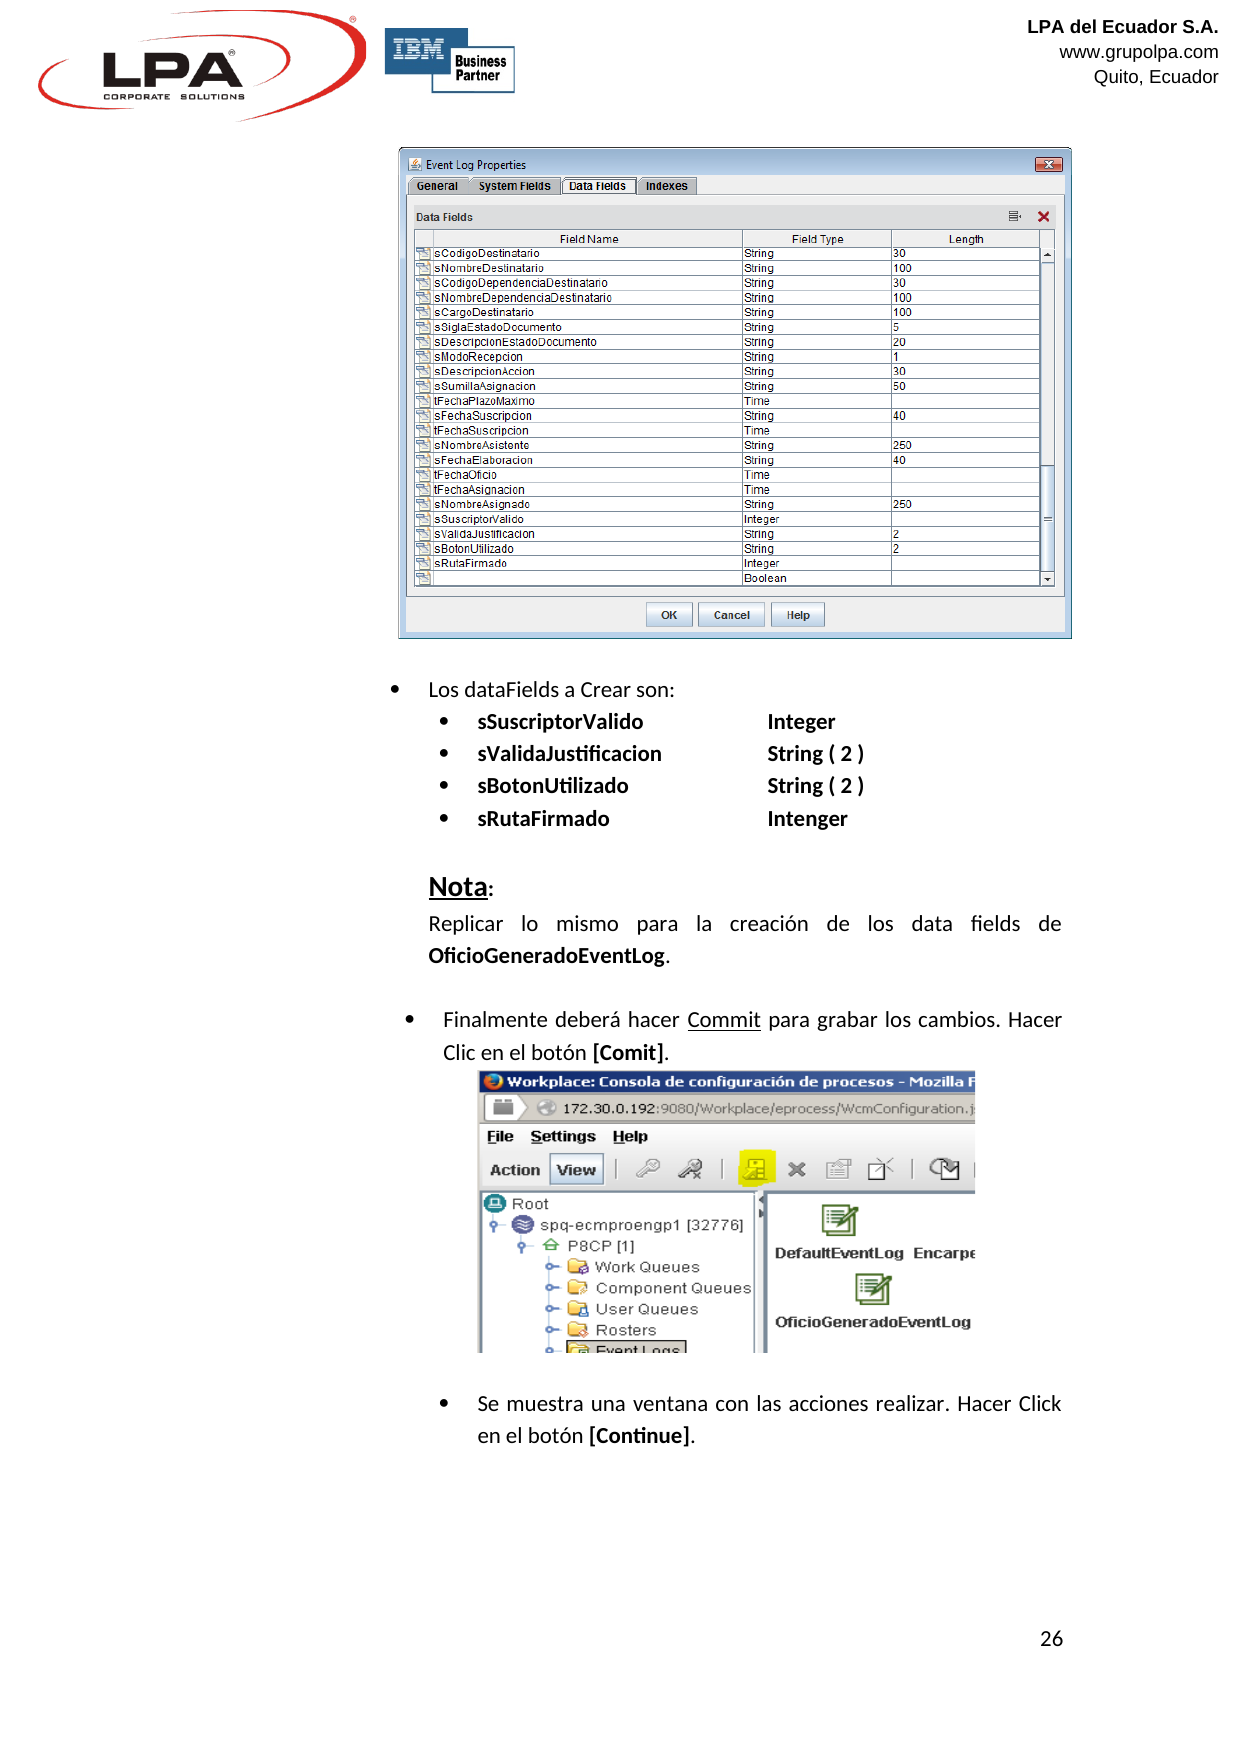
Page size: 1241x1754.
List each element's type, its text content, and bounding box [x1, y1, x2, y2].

list Finalmente deberá hacer Commit para grabar los cambios. Hacer Clic en el botón [Comit]. [406, 1006, 1063, 1066]
list sValidaJustificacion String ( 2 ) [440, 739, 1063, 767]
picture [384, 28, 515, 112]
picture [398, 147, 1072, 639]
list Replicar lo mismo para la creación de los data fields de OficioGeneradoEventLog. [428, 909, 1063, 969]
list Los dataFields a Crear son: [391, 675, 1063, 703]
picture [477, 1070, 976, 1353]
list Se muestra una ventana con las acciones realizar. Hacer Click en el botón [Continue]. [440, 1389, 1063, 1449]
list sSuscriptorValido Integer [440, 707, 1063, 735]
list Nota: [428, 868, 1063, 904]
picture [38, 10, 367, 122]
list sRutaFirmado Intenger [440, 804, 1063, 832]
list sBotonUtilizado String ( 2 ) [440, 772, 1063, 799]
